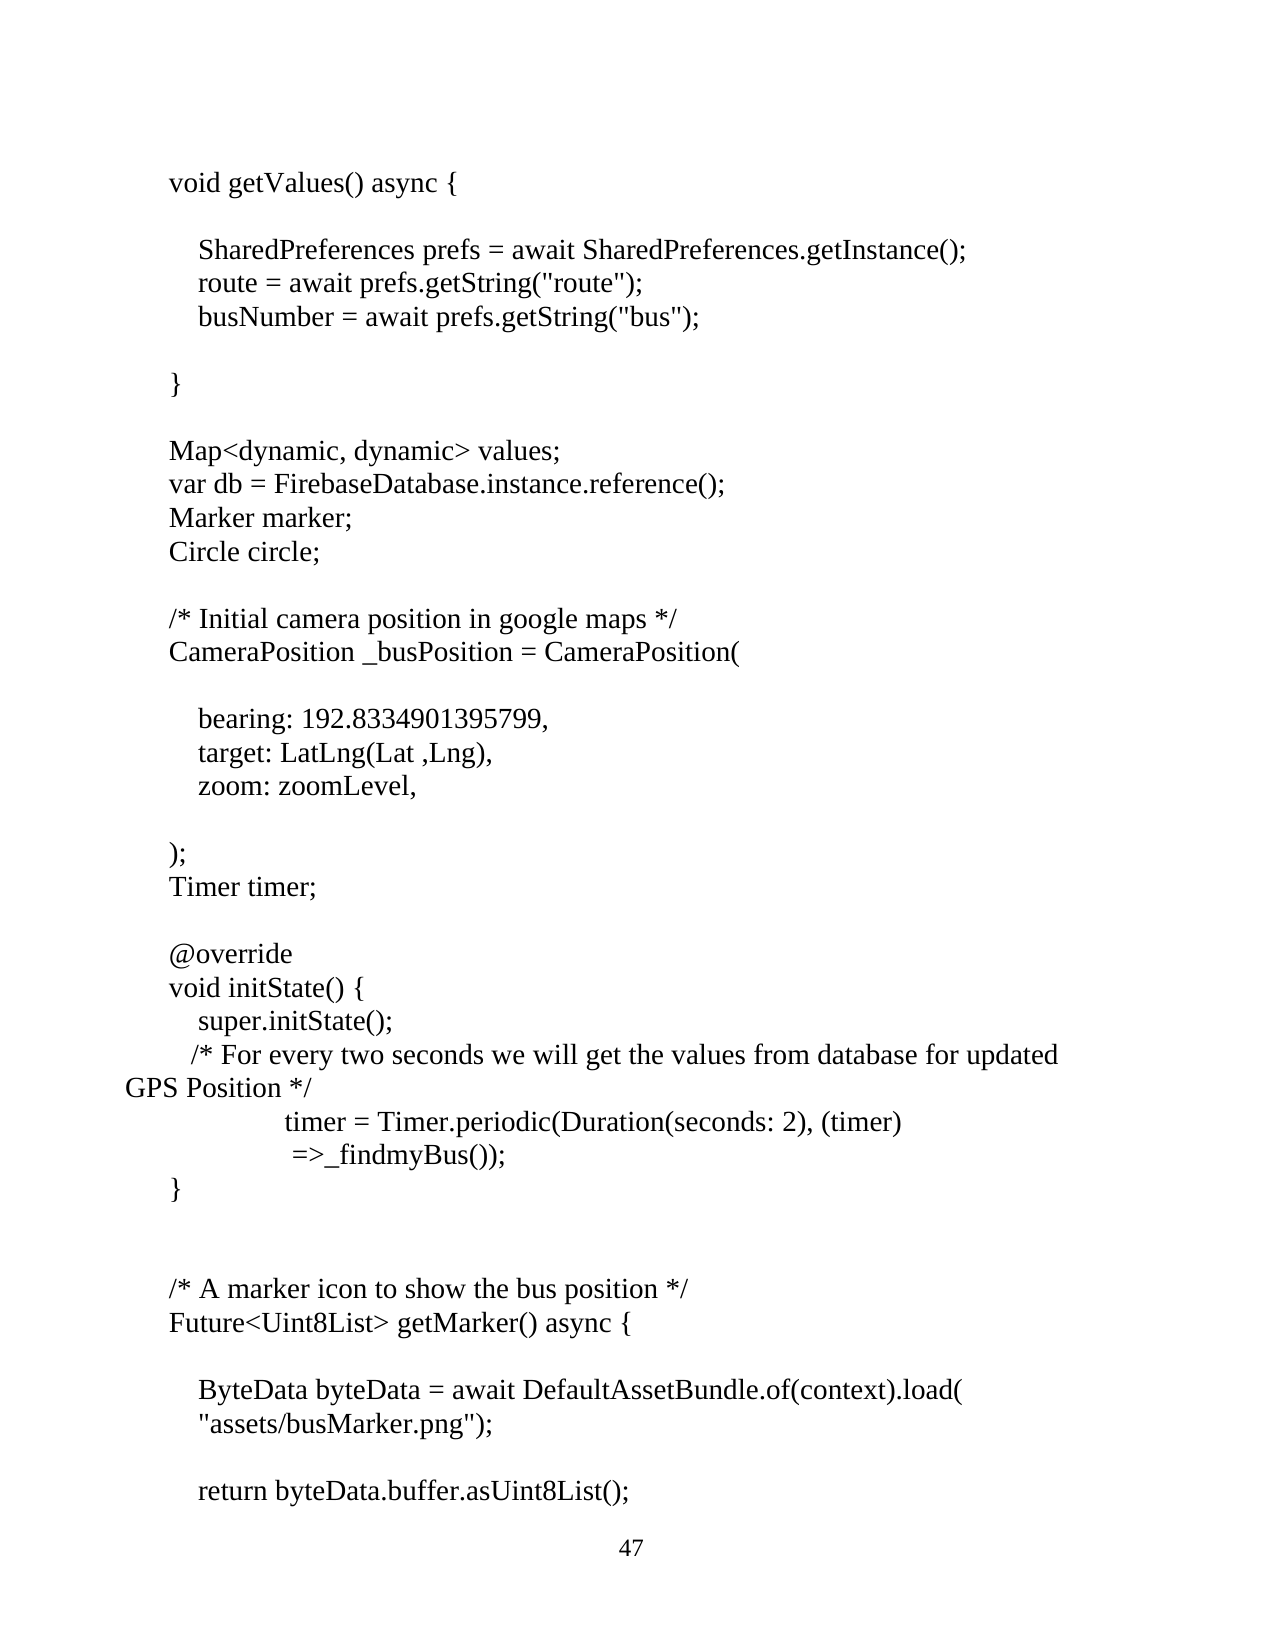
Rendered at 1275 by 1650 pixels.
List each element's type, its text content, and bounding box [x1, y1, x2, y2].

text zoom: zoomLevel, [125, 768, 1137, 802]
text Map<dynamic, dynamic> values; [125, 433, 1137, 467]
text Marker marker; [125, 500, 1137, 534]
text Future<Uint8List> getMarker() async { [125, 1305, 1137, 1339]
text void initState() { [125, 970, 1137, 1003]
text void getValues() async { [125, 165, 1137, 198]
text return byteData.buffer.asUint8List(); [125, 1473, 1137, 1506]
text /* For every two seconds we will get the values from database for updated GPS Position */ [125, 1037, 1137, 1104]
text bearing: 192.8334901395799, [125, 701, 1137, 735]
text ); [125, 836, 1137, 869]
text "assets/busMarker.png"); [125, 1406, 1137, 1439]
text target: LatLng(Lat ,Lng), [125, 735, 1137, 768]
text route = await prefs.getString("route"); [125, 265, 1137, 299]
text busNumber = await prefs.getString("bus"); [125, 299, 1137, 332]
text timer = Timer.periodic(Duration(seconds: 2), (timer) [284, 1104, 1137, 1137]
text ByteData byteData = await DefaultAssetBundle.of(context).load( [125, 1372, 1137, 1406]
text var db = FirebaseDatabase.instance.reference(); [125, 467, 1137, 500]
text =>_findmyBus()); [284, 1137, 1137, 1171]
text Circle circle; [125, 534, 1137, 567]
text SharedPreferences prefs = await SharedPreferences.getInstance(); [125, 232, 1137, 265]
text /* Initial camera position in google maps */ [125, 601, 1137, 634]
text super.initState(); [125, 1003, 1137, 1037]
text @override [125, 936, 1137, 970]
text /* A marker icon to show the bus position */ [125, 1272, 1137, 1305]
text } [125, 1171, 1137, 1204]
text } [125, 366, 1137, 399]
text CameraPosition _busPosition = CameraPosition( [125, 634, 1137, 668]
text Timer timer; [125, 869, 1137, 903]
